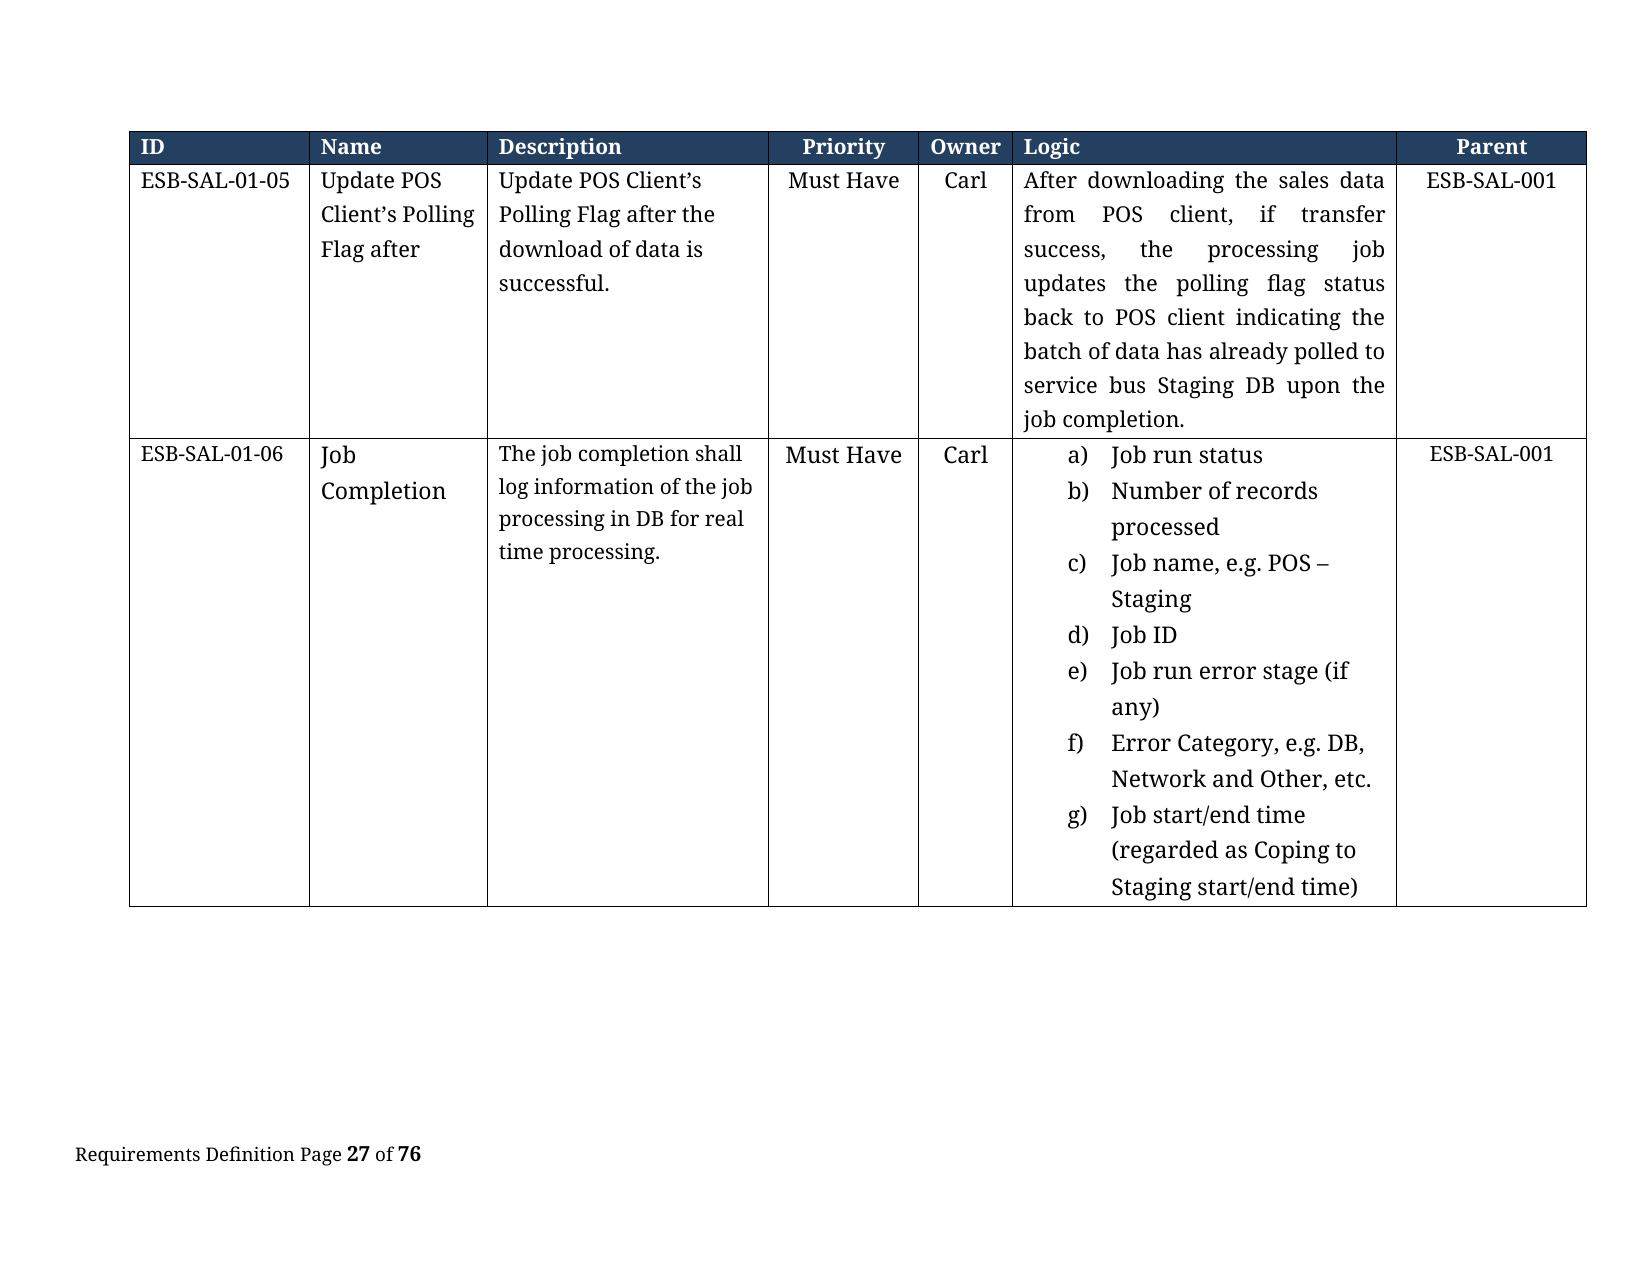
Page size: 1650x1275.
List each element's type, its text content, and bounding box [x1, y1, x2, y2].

table_cell Must Have [769, 165, 918, 438]
table_cell After downloading the sales data from POS client, if transfer success, the processing job updates the polling flag status back to POS client indicating the batch of data has already polled to service bus Staging DB upon the job completion. [1013, 165, 1396, 438]
table_cell ESB-SAL-001 [1397, 439, 1586, 906]
table_cell Update POS Client’s Polling Flag after the download of data is successful. [488, 165, 768, 438]
table_cell The job completion shall log information of the job processing in DB for real time processing. [488, 439, 768, 906]
table_cell Job run status Number of records processed Job name, e.g. POS – Staging Job ID Job run error stage (if any) Error Category, e.g. DB, Network and Other, etc. Job start/end time (regarded as Coping to Staging start/end time) [1013, 439, 1396, 906]
table_header ID [130, 132, 309, 164]
table_header Priority [769, 132, 918, 164]
table_header Logic [1013, 132, 1396, 164]
table_cell Carl [919, 165, 1012, 438]
table_cell Update POS Client’s Polling Flag after [310, 165, 487, 438]
table_cell ESB-SAL-001 [1397, 165, 1586, 438]
table_cell ESB-SAL-01-06 [130, 439, 309, 906]
table_cell Job Completion [310, 439, 487, 906]
table_header Owner [919, 132, 1012, 164]
table_header Parent [1397, 132, 1586, 164]
table_header Description [488, 132, 768, 164]
table_cell Must Have [769, 439, 918, 906]
table_header Name [310, 132, 487, 164]
table_cell ESB-SAL-01-05 [130, 165, 309, 438]
table_cell Carl [919, 439, 1012, 906]
